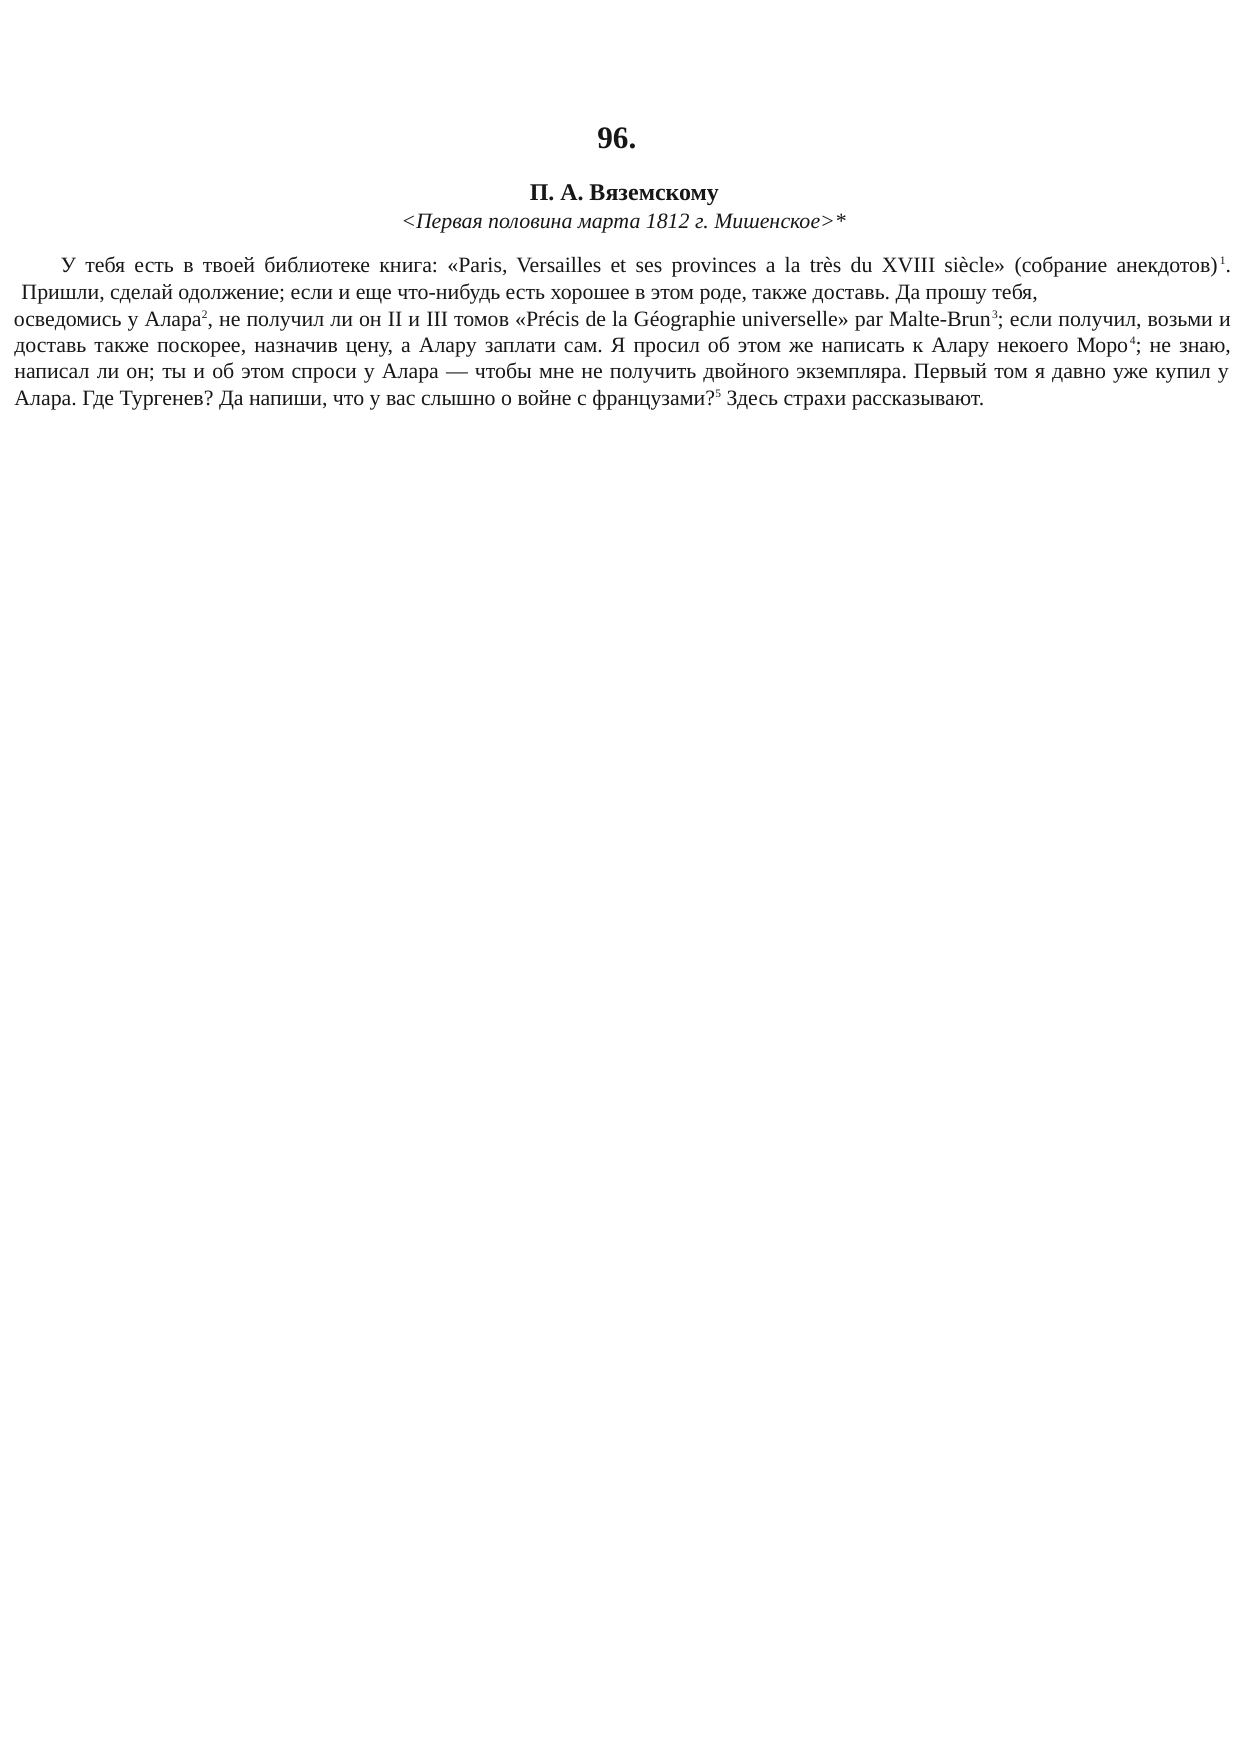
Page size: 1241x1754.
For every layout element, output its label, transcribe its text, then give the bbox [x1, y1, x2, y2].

text осведомись у Алара2, не получил ли он II и III томов «Précis de la Géographie universelle» par Malte-Brun3; если получил, возьми и доставь также поскорее, назначив цену, а Алару заплати сам. Я просил об этом же написать к Алару некоего Моро4; не знаю, написал ли он; ты и об этом спроси у Алара — чтобы мне не получить двойного экземпляра. Первый том я давно уже купил у Алара. Где Тургенев? Да напиши, что у вас слышно о войне с французами?5 Здесь страхи рассказывают. [14, 306, 1231, 410]
subtitle 96. [12, 119, 1221, 155]
text <Первая половина марта 1812 г. Мишенское>* [19, 208, 1230, 233]
text У тебя есть в твоей библиотеке книга: «Paris, Versailles et ses provinces a la très du XVIII siècle» (собрание анекдотов)1. Пришли, сделай одолжение; если и еще что-нибудь есть хорошее в этом роде, также доставь. Да прошу тебя, [21, 252, 1231, 304]
text П. А. Вяземскому [21, 178, 1227, 205]
